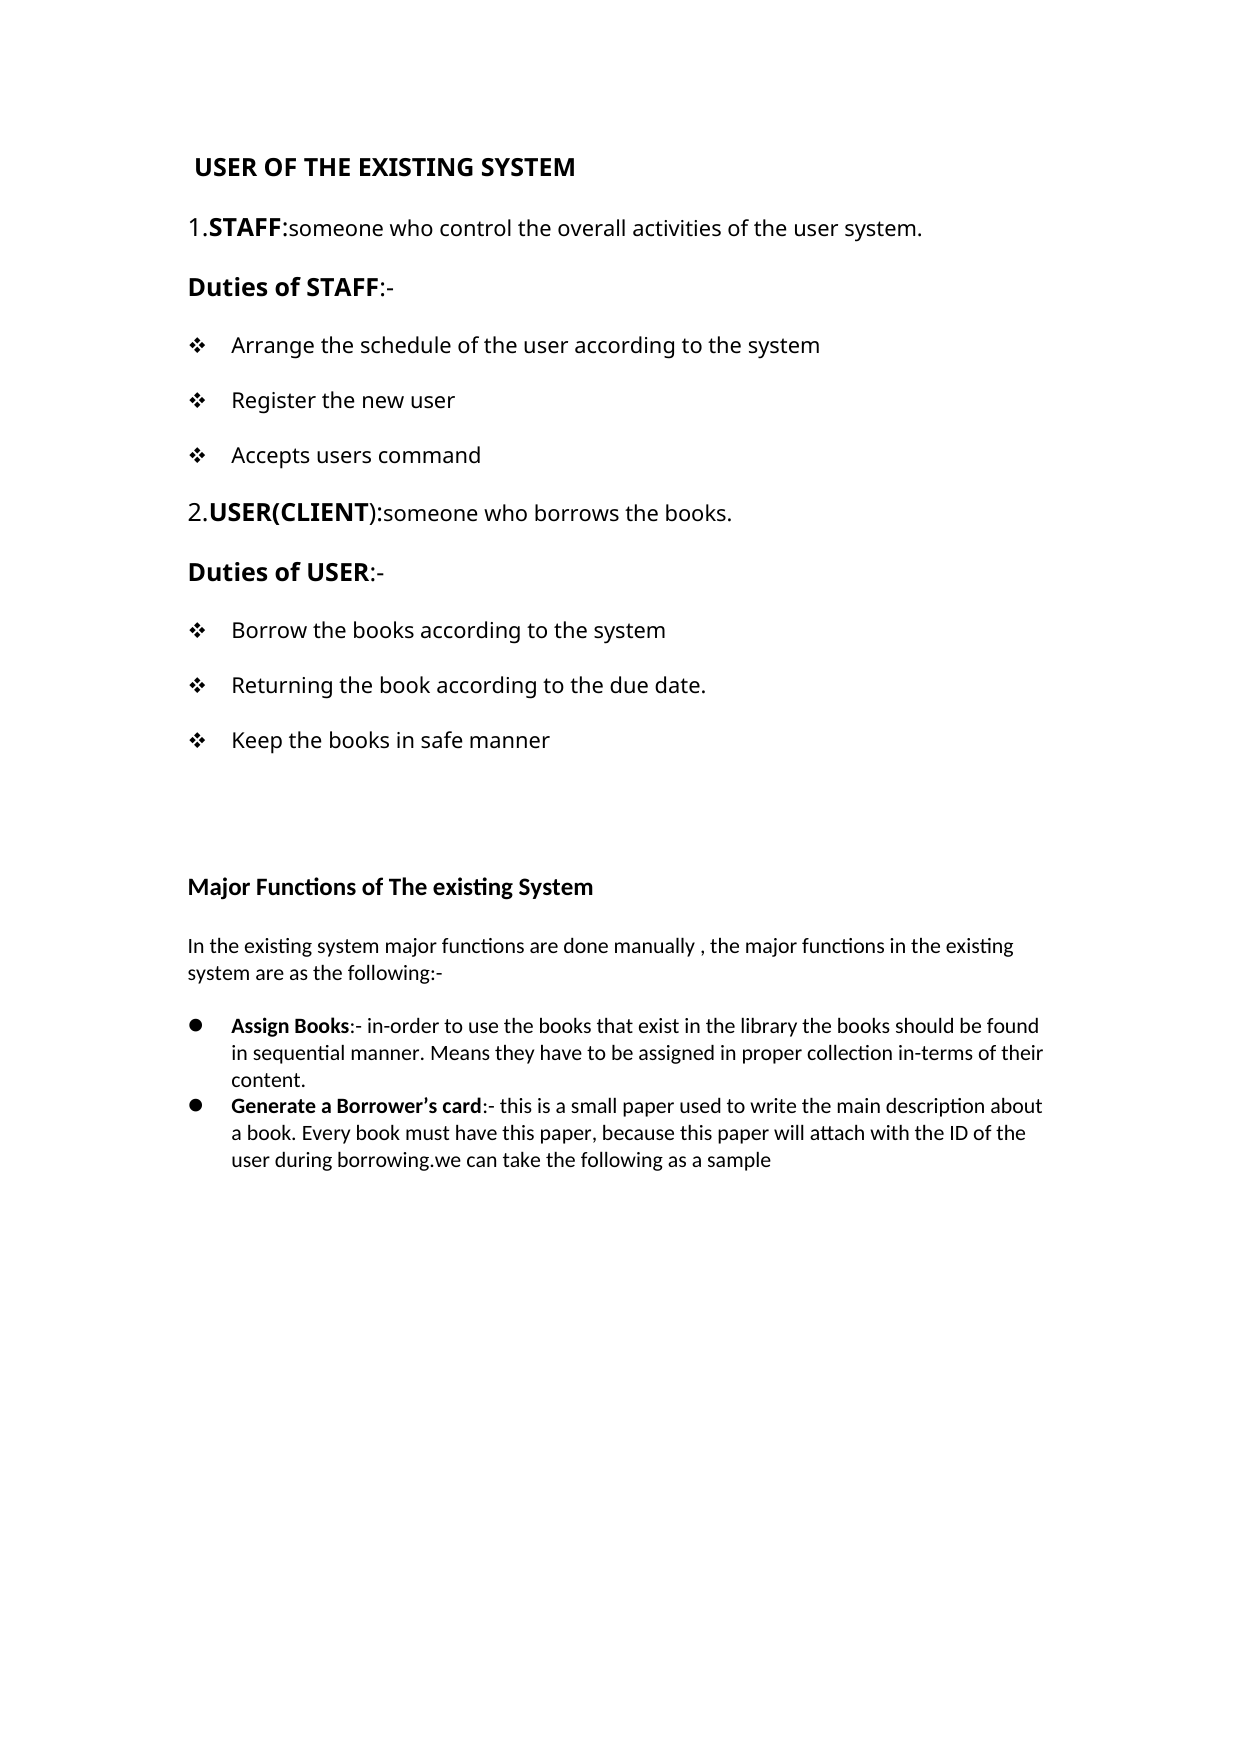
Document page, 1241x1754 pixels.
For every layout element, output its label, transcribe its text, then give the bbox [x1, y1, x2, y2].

list Returning the book according to the due date. [187, 670, 1053, 700]
list Arrange the schedule of the user according to the system [187, 330, 1053, 360]
text Duties of USER:- [187, 555, 1053, 589]
text USER OF THE EXISTING SYSTEM [187, 150, 1053, 184]
list Register the new user [187, 385, 1053, 415]
list Keep the books in safe manner [187, 725, 1053, 755]
text 2.USER(CLIENT):someone who borrows the books. [187, 495, 1053, 529]
list In the existing system major functions are done manually , the major functions in the existing system are as the following:- [187, 933, 1053, 986]
list Borrow the books according to the system [187, 615, 1053, 645]
text 1.STAFF:someone who control the overall activities of the user system. [187, 210, 1053, 244]
list Major Functions of The existing System [187, 872, 1053, 902]
list Accepts users command [187, 440, 1053, 470]
list Assign Books:- in-order to use the books that exist in the library the books should be found in sequential manner. Means they have to be assigned in proper collection in-terms of their content. [187, 1013, 1053, 1093]
text Duties of STAFF:- [187, 270, 1053, 304]
list Generate a Borrower’s card:- this is a small paper used to write the main description about a book. Every book must have this paper, because this paper will attach with the ID of the user during borrowing.we can take the following as a sample [187, 1093, 1053, 1173]
